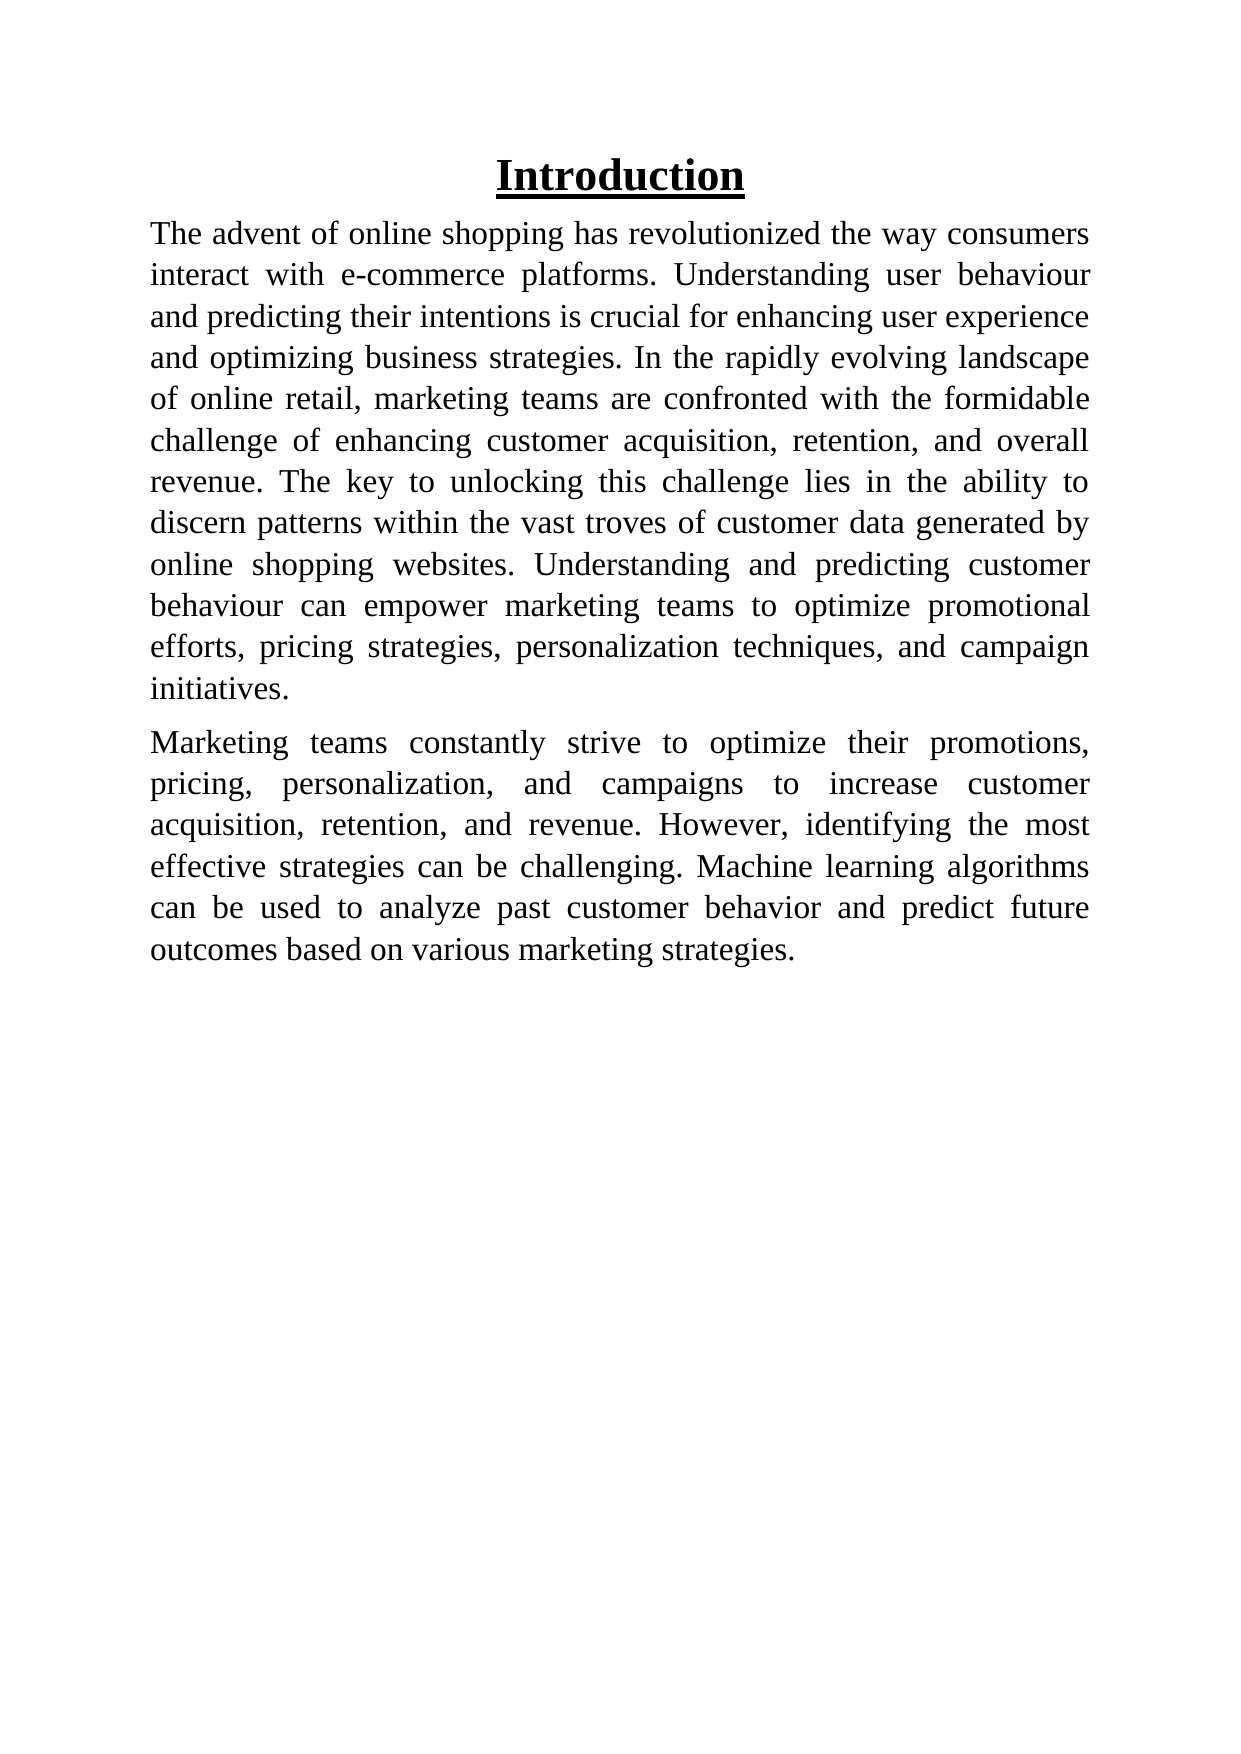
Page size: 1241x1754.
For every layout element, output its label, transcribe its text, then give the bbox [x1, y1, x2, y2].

text The advent of online shopping has revolutionized the way consumers interact with e-commerce platforms. Understanding user behaviour and predicting their intentions is crucial for enhancing user experience and optimizing business strategies. In the rapidly evolving landscape of online retail, marketing teams are confronted with the formidable challenge of enhancing customer acquisition, retention, and overall revenue. The key to unlocking this challenge lies in the ability to discern patterns within the vast troves of customer data generated by online shopping websites. Understanding and predicting customer behaviour can empower marketing teams to optimize promotional efforts, pricing strategies, personalization techniques, and campaign initiatives. [150, 213, 1091, 706]
subtitle Introduction [171, 148, 1069, 201]
text Marketing teams constantly strive to optimize their promotions, pricing, personalization, and campaigns to increase customer acquisition, retention, and revenue. However, identifying the most effective strategies can be challenging. Machine learning algorithms can be used to analyze past customer behavior and predict future outcomes based on various marketing strategies. [150, 722, 1091, 967]
